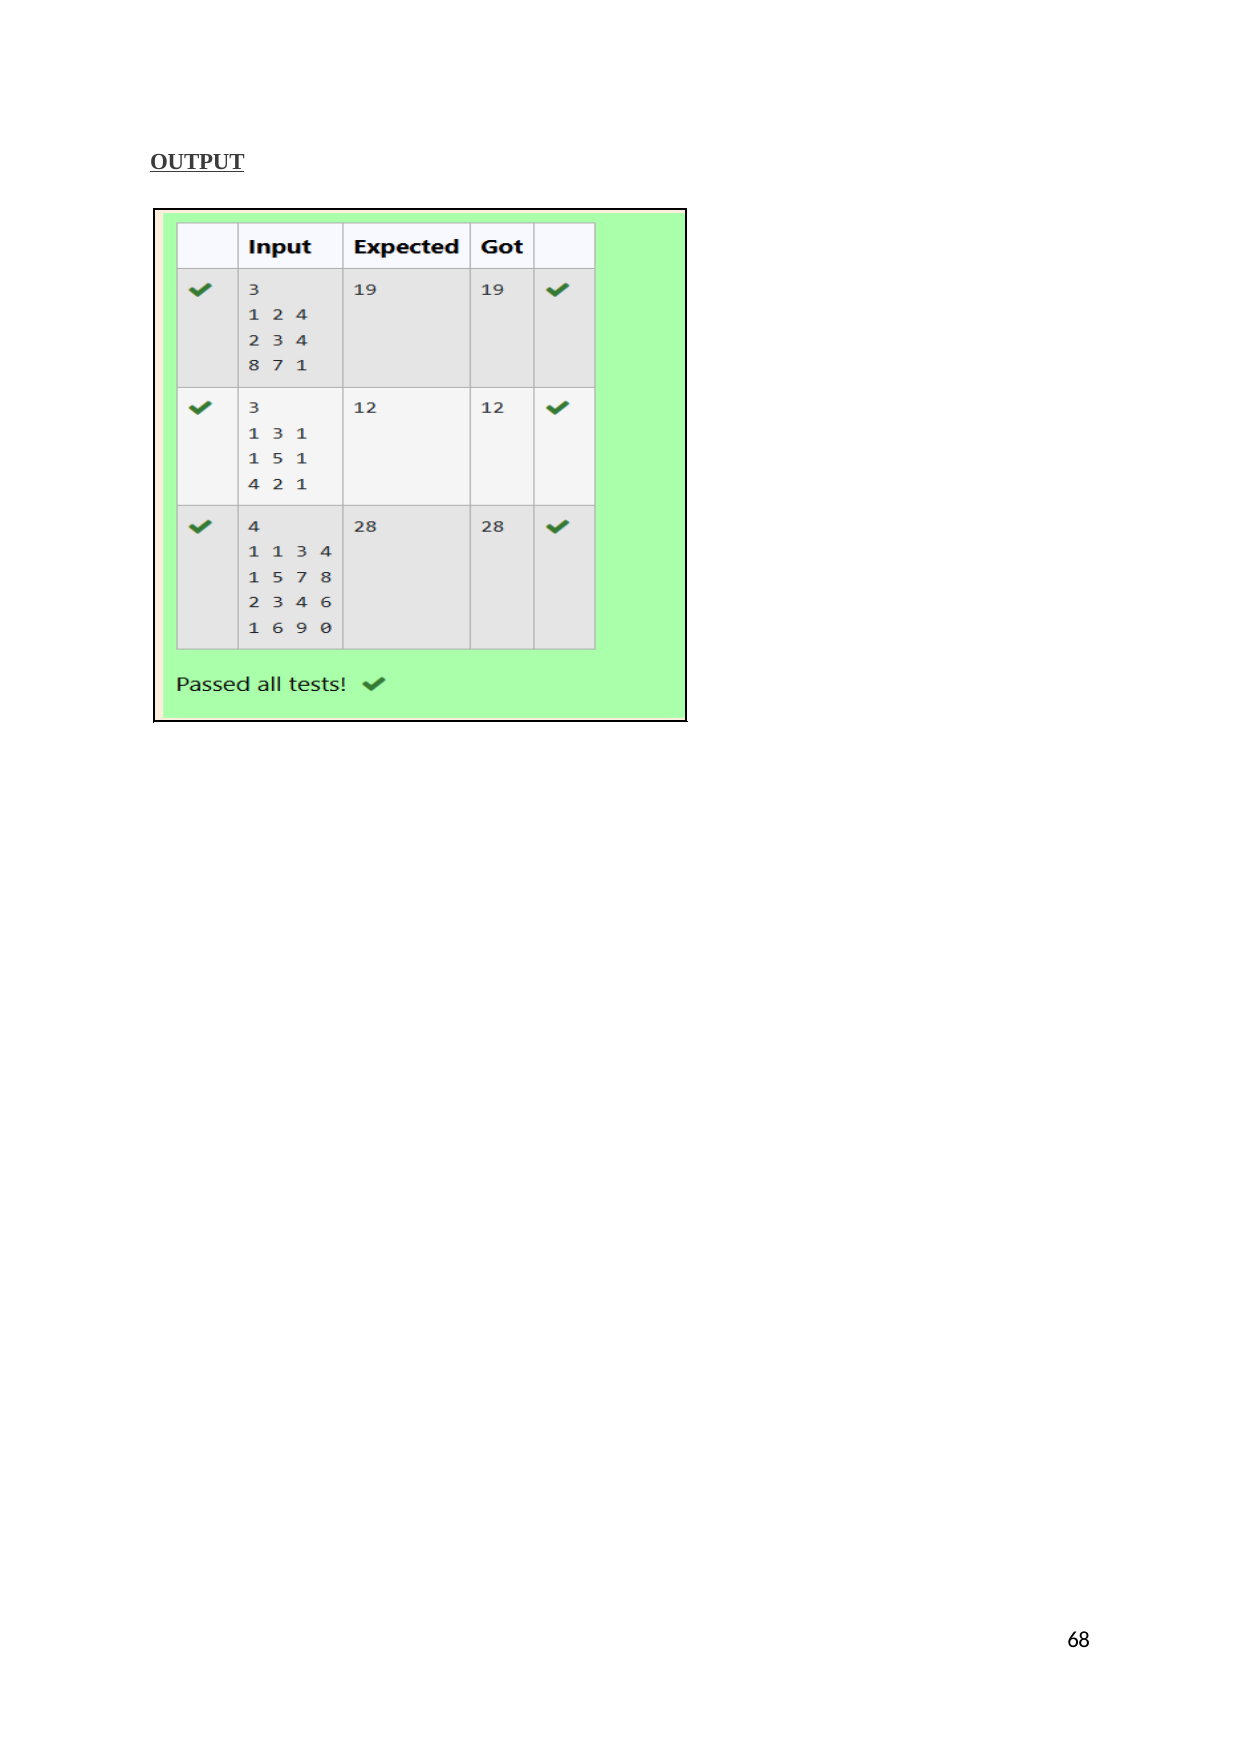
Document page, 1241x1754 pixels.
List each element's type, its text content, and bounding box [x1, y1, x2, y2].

picture [155, 210, 685, 720]
text OUTPUT [150, 148, 1146, 174]
